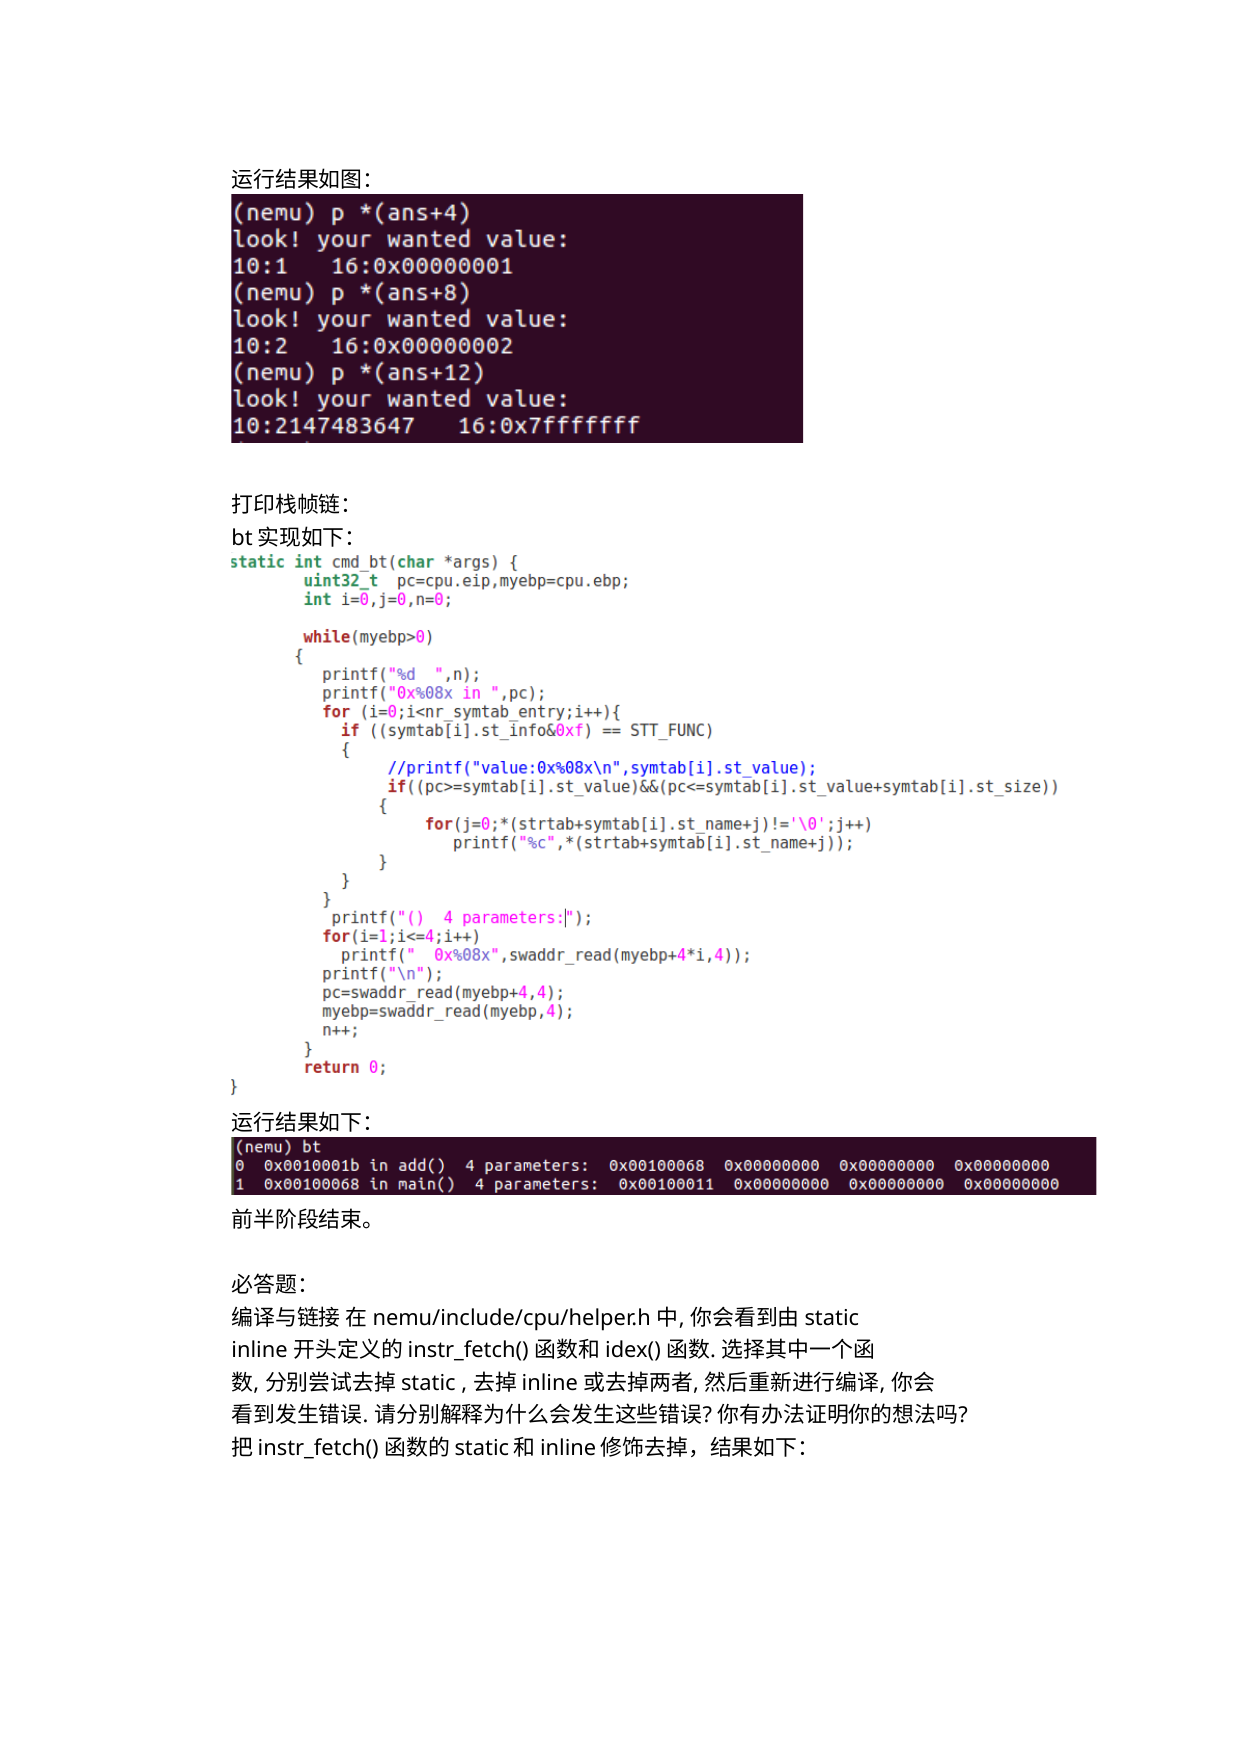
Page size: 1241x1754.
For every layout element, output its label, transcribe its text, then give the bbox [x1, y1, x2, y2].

text 数, 分别尝试去掉 static , 去掉 inline 或去掉两者, 然后重新进行编译, 你会 [187, 1364, 1053, 1397]
text 编译与链接 在 nemu/include/cpu/helper.h 中, 你会看到由 static [187, 1299, 1053, 1332]
text 把instr_fetch() 函数的static和inline修饰去掉，结果如下： [187, 1429, 1053, 1462]
text inline 开头定义的 instr_fetch() 函数和 idex() 函数. 选择其中一个函 [187, 1332, 1053, 1364]
text 必答题： [187, 1267, 1053, 1299]
text 前半阶段结束。 [187, 1202, 1053, 1234]
picture [231, 194, 804, 443]
picture [231, 552, 1097, 1101]
text 看到发生错误. 请分别解释为什么会发生这些错误? 你有办法证明你的想法吗? [187, 1397, 1053, 1429]
text 运行结果如下： [187, 1104, 1053, 1137]
text 运行结果如图： [187, 162, 1053, 194]
picture [231, 1137, 1097, 1195]
text 打印栈帧链： [187, 487, 1053, 519]
text bt实现如下： [187, 519, 1053, 552]
